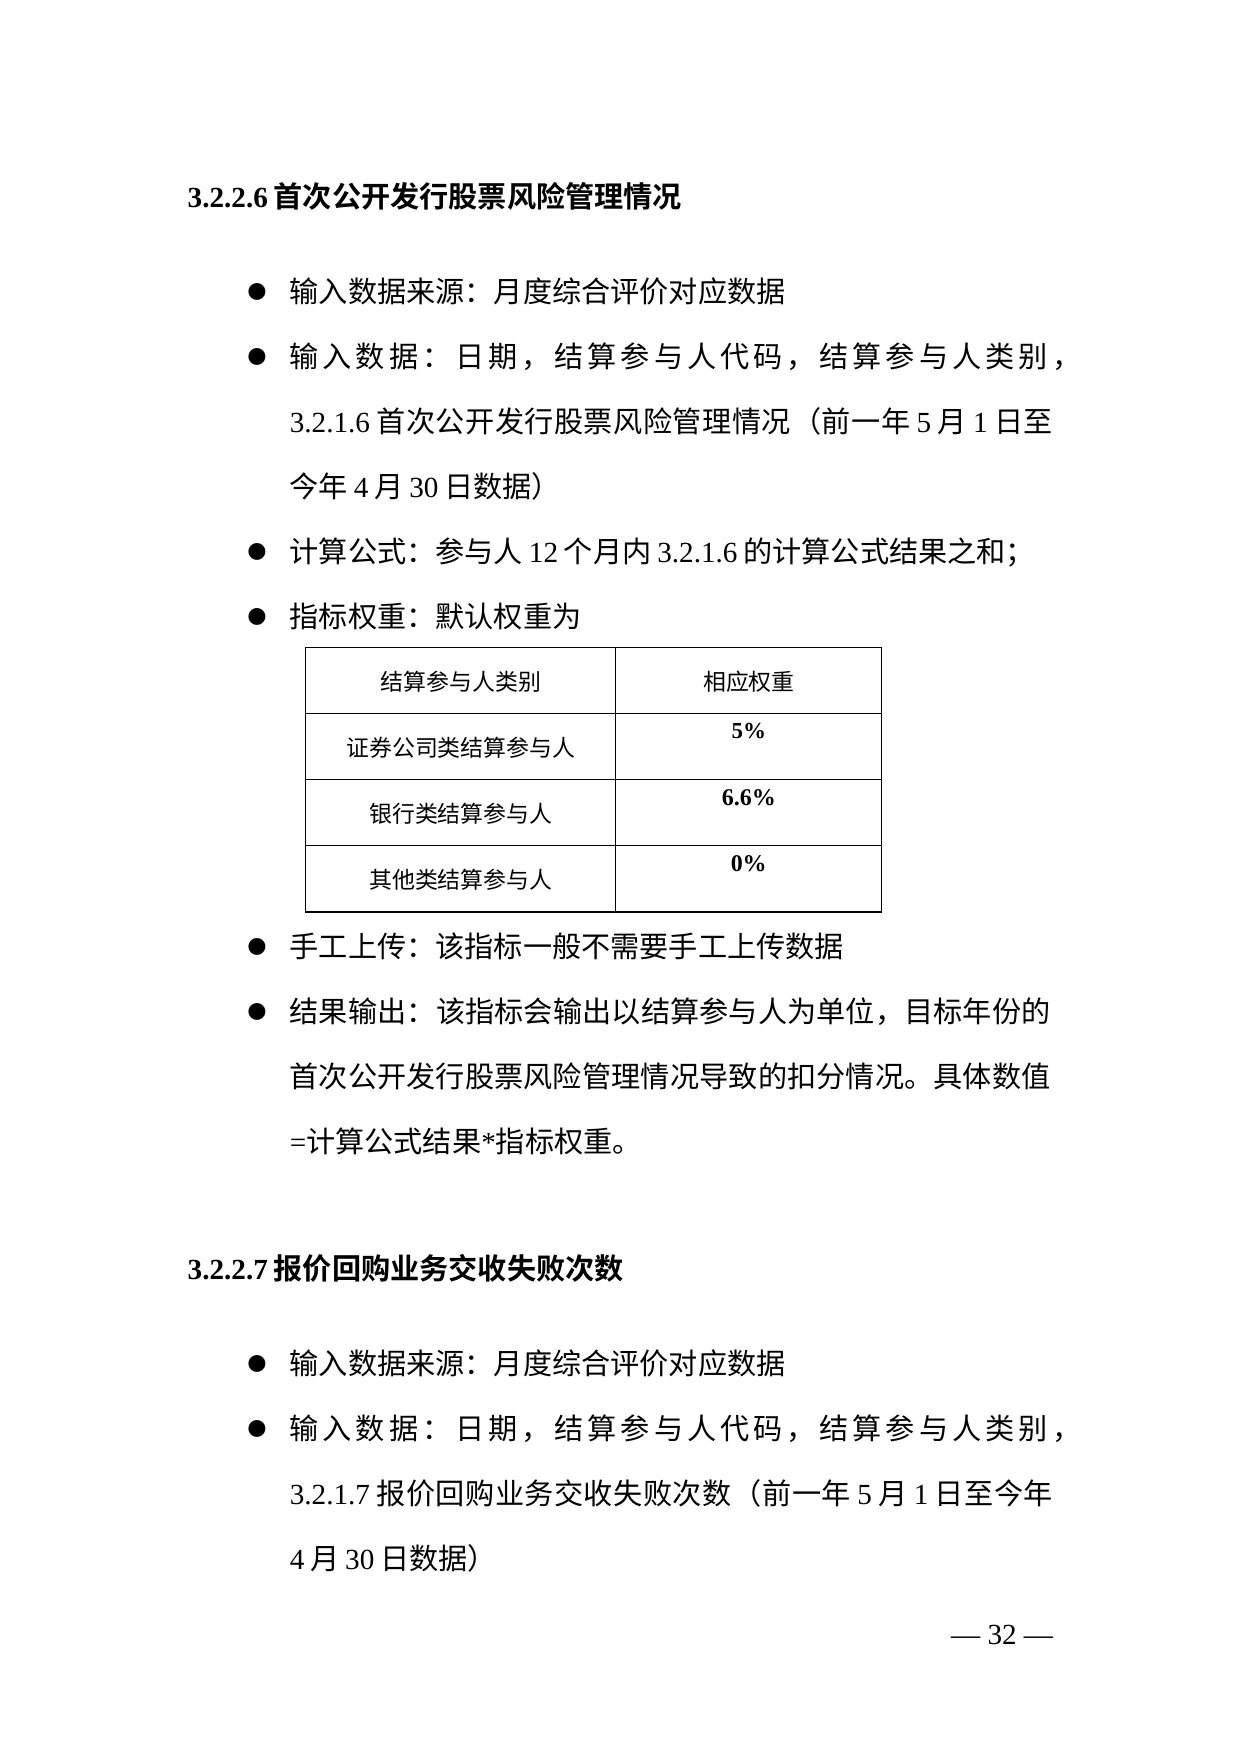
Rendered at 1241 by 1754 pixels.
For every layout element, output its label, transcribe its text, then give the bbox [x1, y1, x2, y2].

table_cell 5% [616, 714, 881, 779]
list 结果输出：该指标会输出以结算参与人为单位，目标年份的首次公开发行股票风险管理情况导致的扣分情况。具体数值=计算公式结果*指标权重。 [246, 977, 1053, 1172]
table_cell 0% [616, 846, 881, 911]
list 计算公式：参与人12个月内3.2.1.6的计算公式结果之和； [246, 517, 1053, 582]
table_header 相应权重 [616, 648, 881, 713]
table_cell 其他类结算参与人 [306, 846, 615, 911]
list 手工上传：该指标一般不需要手工上传数据 [246, 912, 1053, 977]
list 输入数据：日期，结算参与人代码，结算参与人类别，3.2.1.7报价回购业务交收失败次数（前一年5月1日至今年4月30日数据） [246, 1394, 1053, 1589]
table_cell 6.6% [616, 780, 881, 845]
list 指标权重：默认权重为 [246, 582, 1053, 647]
table_cell 证券公司类结算参与人 [306, 714, 615, 779]
subtitle 3.2.2.7报价回购业务交收失败次数 [187, 1234, 1053, 1299]
table_cell 银行类结算参与人 [306, 780, 615, 845]
list 输入数据来源：月度综合评价对应数据 [246, 257, 1053, 322]
table_header 结算参与人类别 [306, 648, 615, 713]
subtitle 3.2.2.6首次公开发行股票风险管理情况 [187, 162, 1053, 227]
list 输入数据：日期，结算参与人代码，结算参与人类别，3.2.1.6首次公开发行股票风险管理情况（前一年5月1日至今年4月30日数据） [246, 322, 1053, 517]
list 输入数据来源：月度综合评价对应数据 [246, 1329, 1053, 1394]
